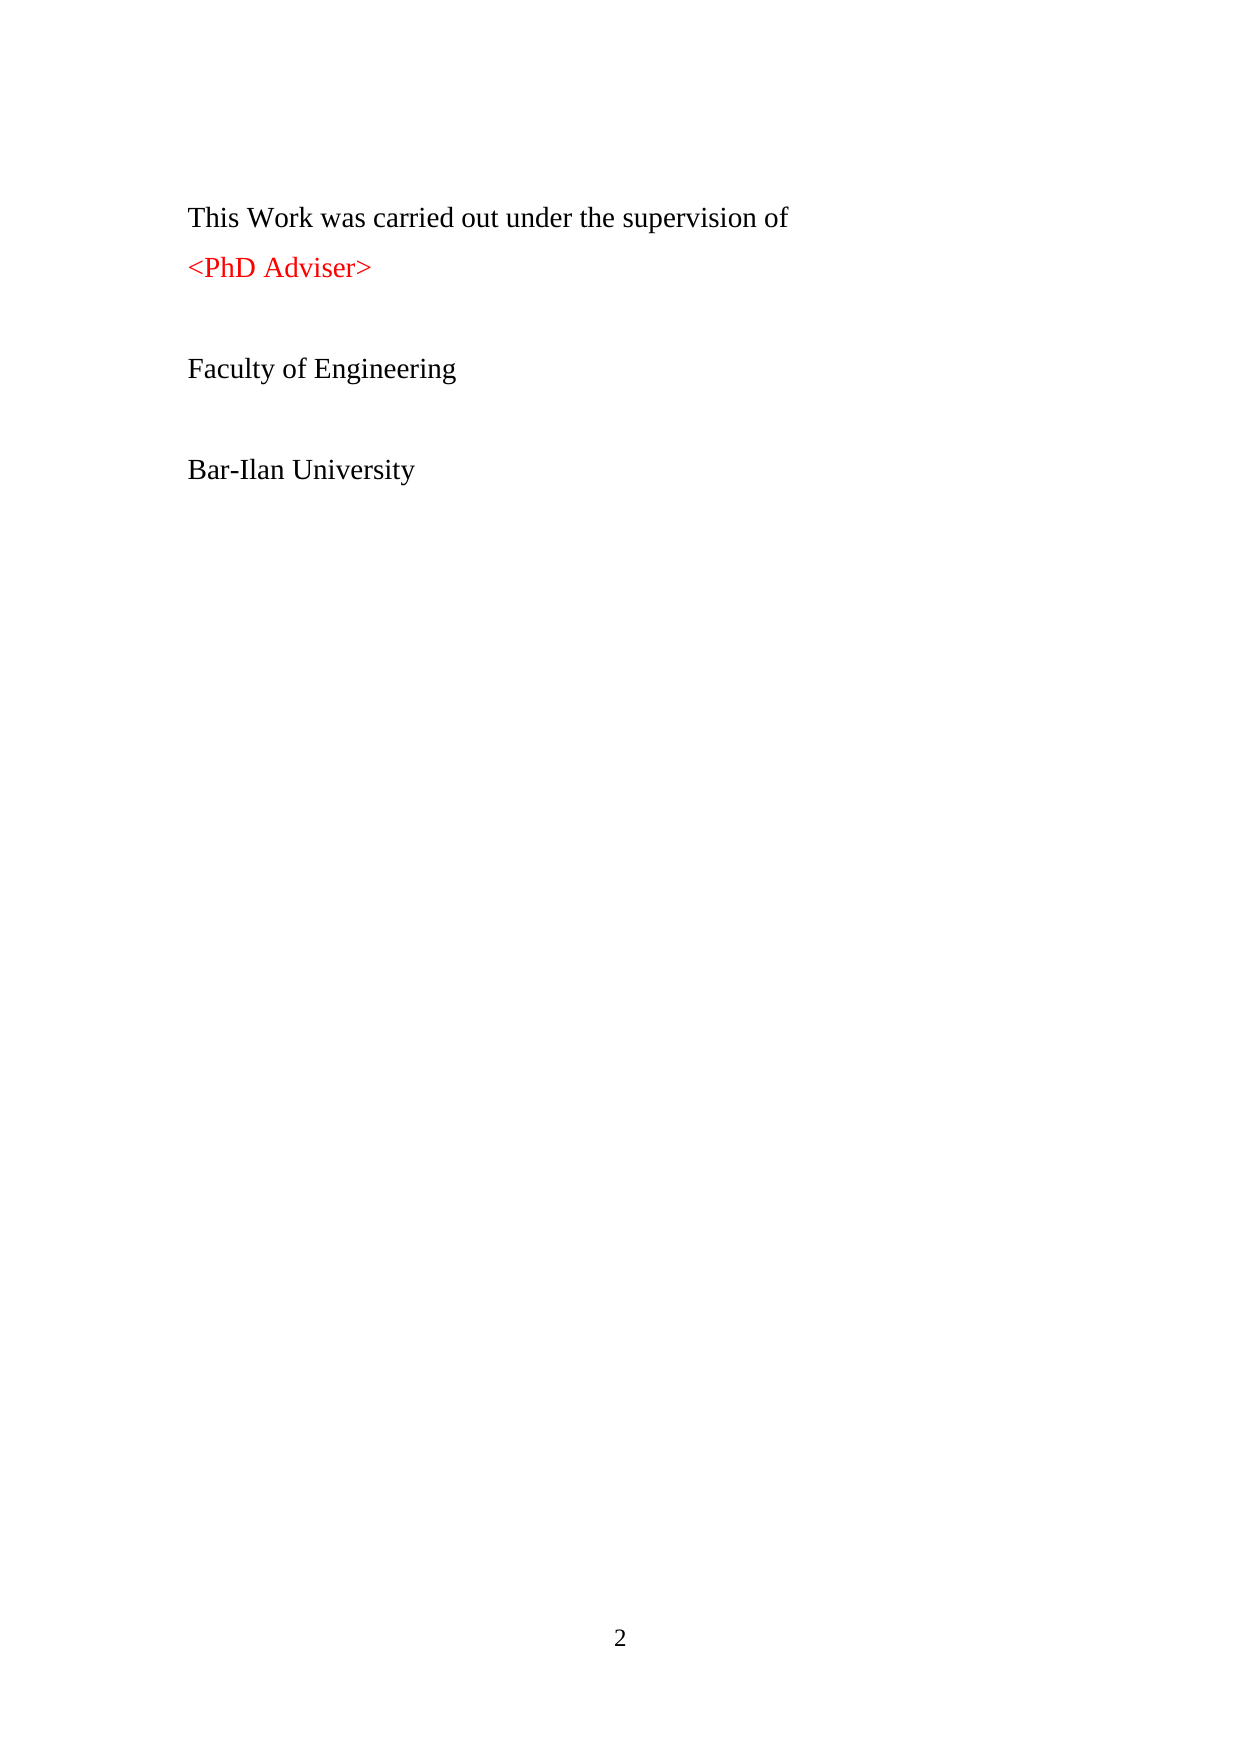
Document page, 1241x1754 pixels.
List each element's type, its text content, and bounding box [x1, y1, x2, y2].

text Bar-Ilan University [187, 452, 1053, 485]
text Faculty of Engineering [187, 351, 1053, 385]
text <PhD Adviser> [187, 251, 1053, 284]
text This Work was carried out under the supervision of [187, 200, 1053, 234]
